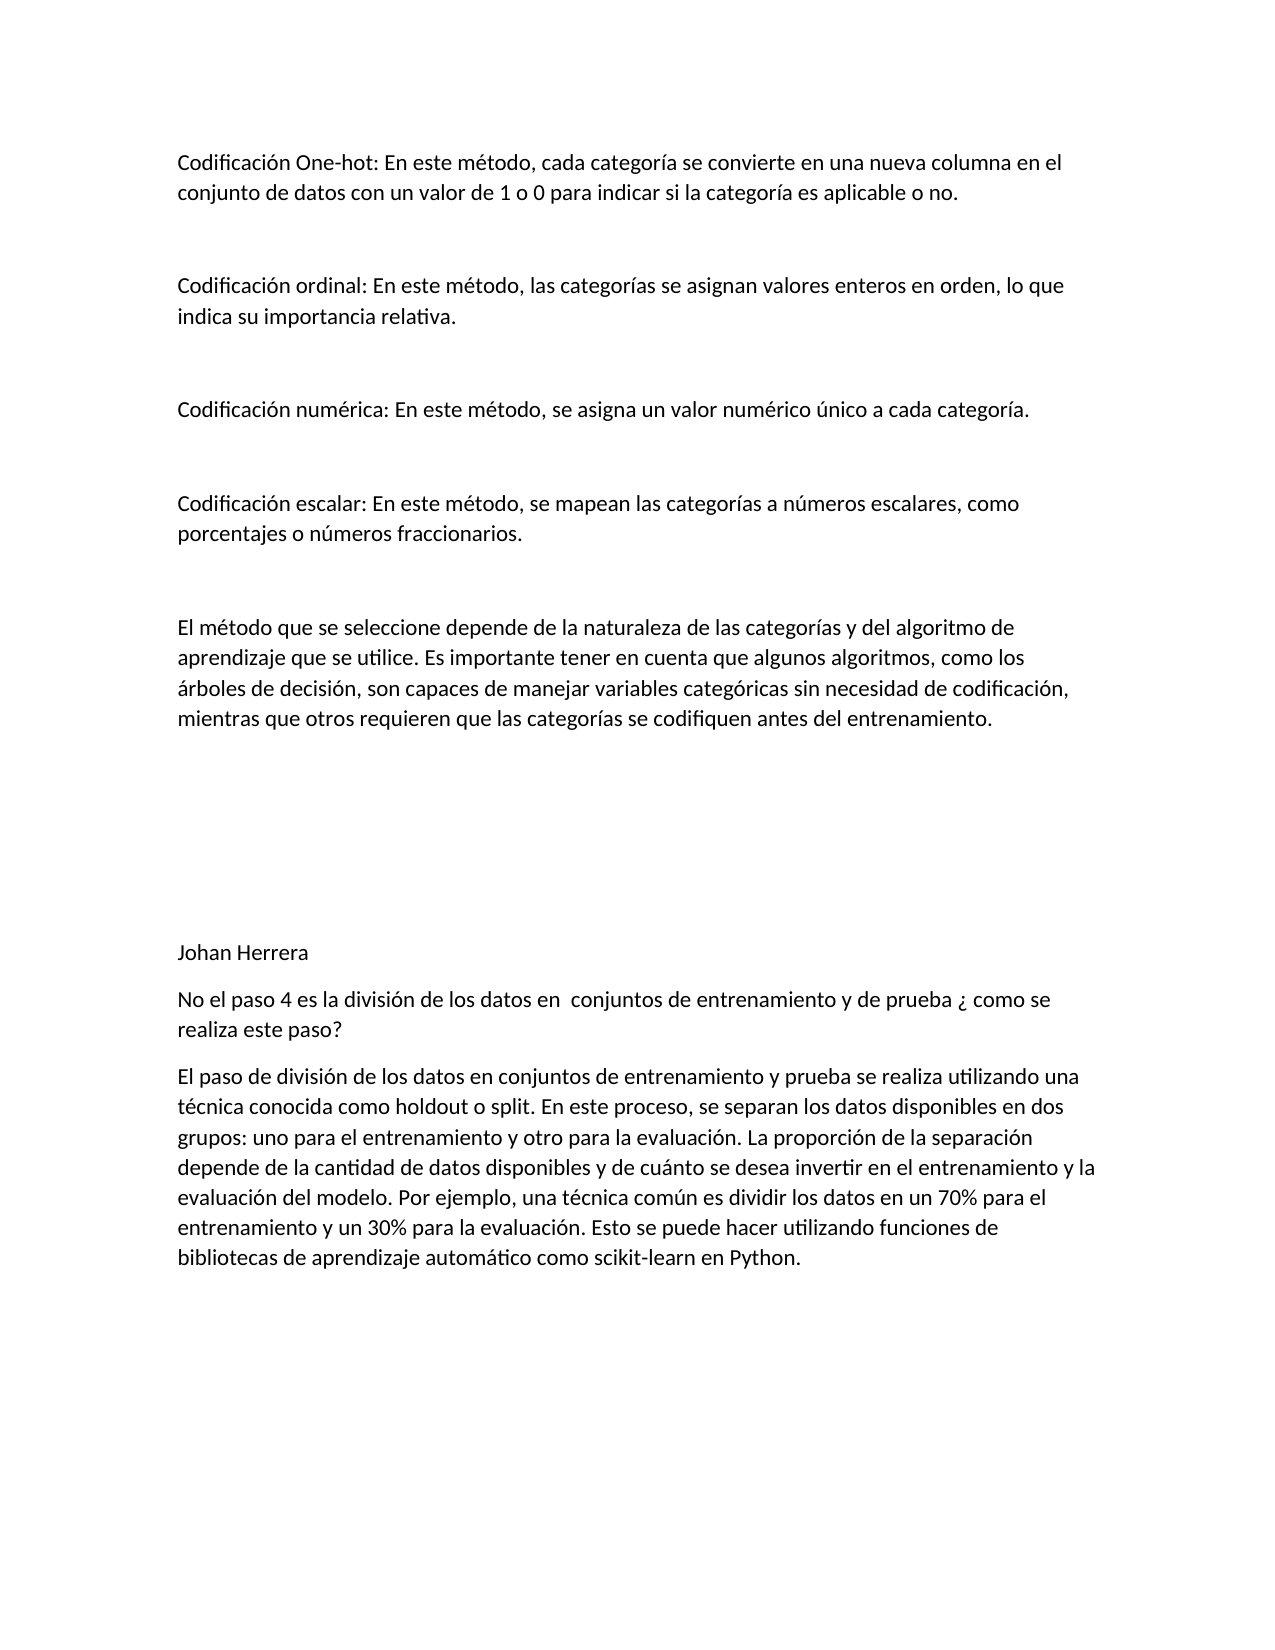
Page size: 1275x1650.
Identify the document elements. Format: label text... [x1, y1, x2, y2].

text Codificación numérica: En este método, se asigna un valor numérico único a cada categoría. [177, 396, 1098, 423]
text Codificación One-hot: En este método, cada categoría se convierte en una nueva columna en el conjunto de datos con un valor de 1 o 0 para indicar si la categoría es aplicable o no. [177, 148, 1098, 206]
text No el paso 4 es la división de los datos en conjuntos de entrenamiento y de prueba ¿ como se realiza este paso? [177, 985, 1098, 1043]
text Codificación ordinal: En este método, las categorías se asignan valores enteros en orden, lo que indica su importancia relativa. [177, 272, 1098, 330]
text El paso de división de los datos en conjuntos de entrenamiento y prueba se realiza utilizando una técnica conocida como holdout o split. En este proceso, se separan los datos disponibles en dos grupos: uno para el entrenamiento y otro para la evaluación. La proporción de la separación depende de la cantidad de datos disponibles y de cuánto se desea invertir en el entrenamiento y la evaluación del modelo. Por ejemplo, una técnica común es dividir los datos en un 70% para el entrenamiento y un 30% para la evaluación. Esto se puede hacer utilizando funciones de bibliotecas de aprendizaje automático como scikit-learn en Python. [177, 1062, 1098, 1271]
text El método que se seleccione depende de la naturaleza de las categorías y del algoritmo de aprendizaje que se utilice. Es importante tener en cuenta que algunos algoritmos, como los árboles de decisión, son capaces de manejar variables categóricas sin necesidad de codificación, mientras que otros requieren que las categorías se codifiquen antes del entrenamiento. [177, 613, 1098, 732]
text Johan Herrera [177, 938, 1098, 966]
text Codificación escalar: En este método, se mapean las categorías a números escalares, como porcentajes o números fraccionarios. [177, 489, 1098, 547]
